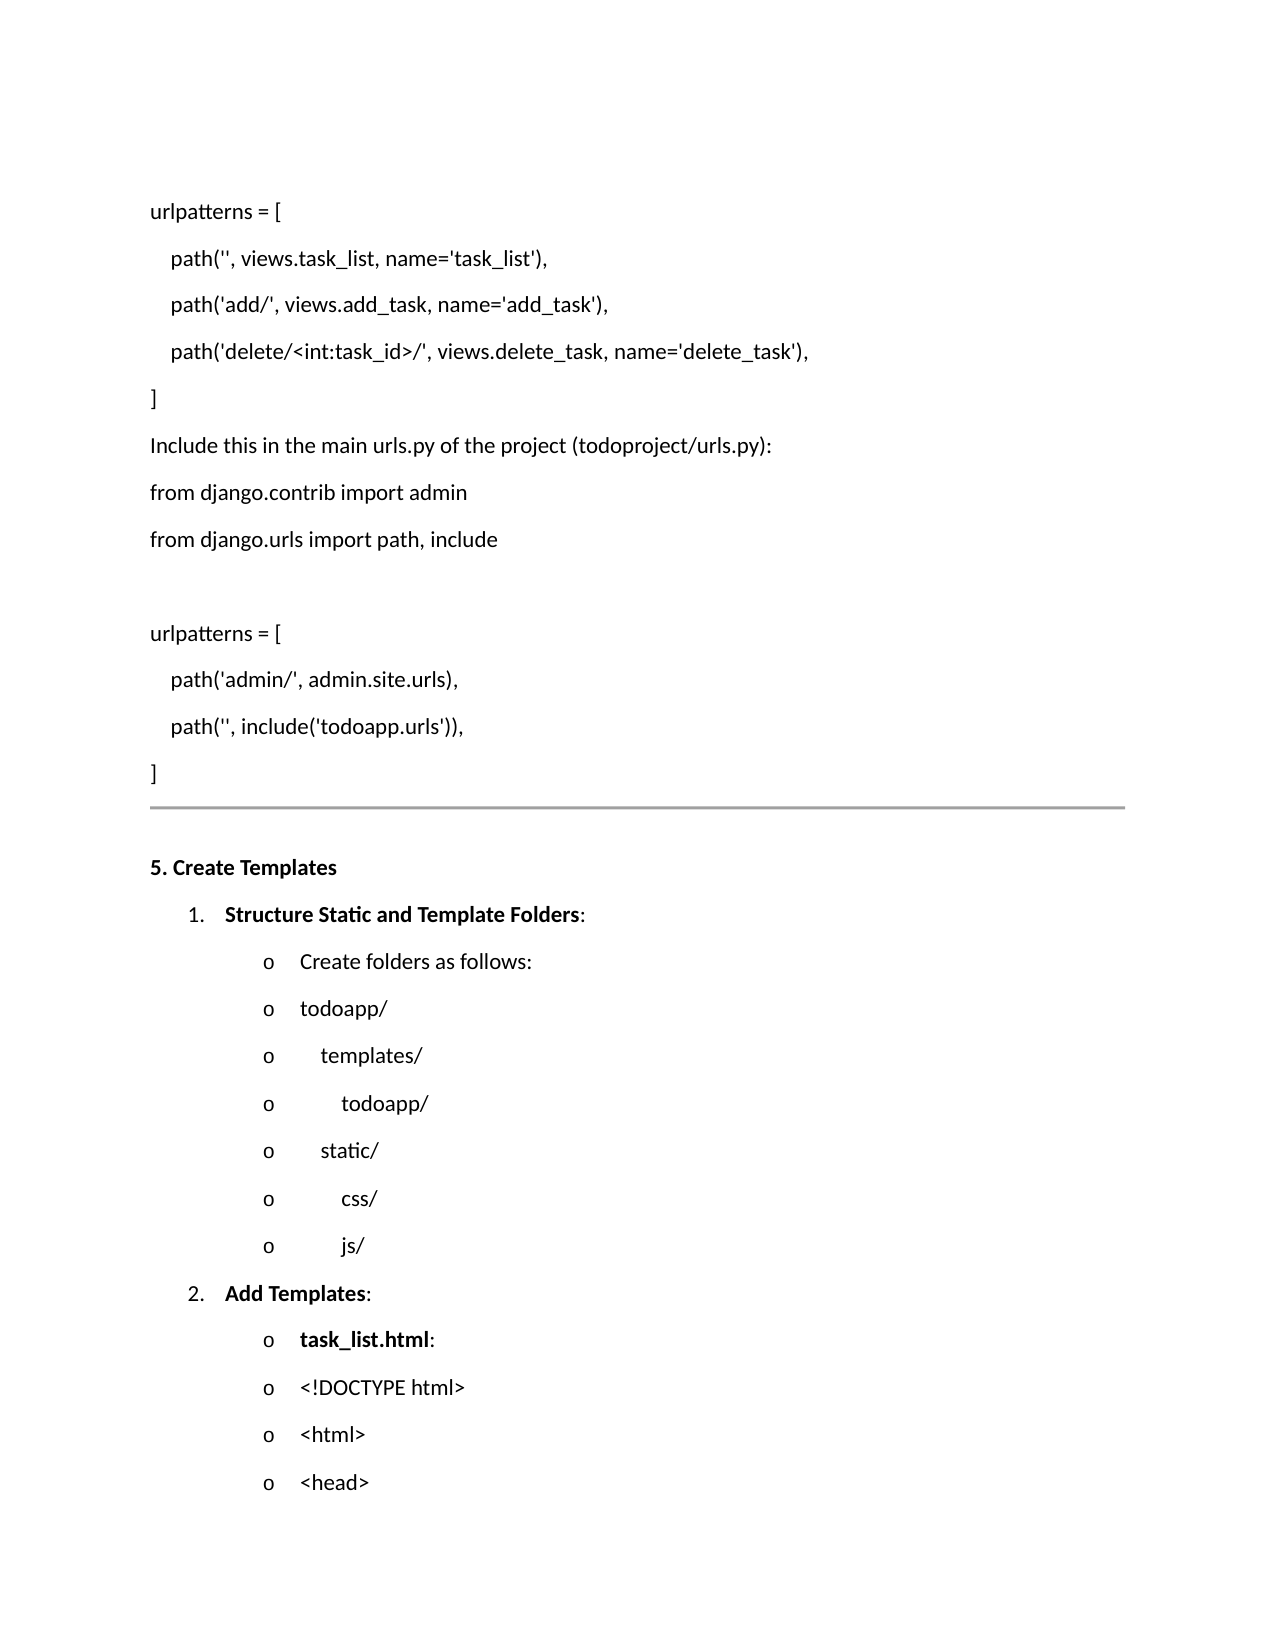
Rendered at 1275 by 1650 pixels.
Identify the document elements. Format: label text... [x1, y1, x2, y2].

text path('add/', views.add_task, name='add_task'), [150, 291, 1125, 319]
text urlpatterns = [ [150, 619, 1125, 647]
list Structure Static and Template Folders: [187, 900, 1125, 928]
text from django.contrib import admin [150, 478, 1125, 506]
list css/ [262, 1184, 1125, 1212]
list js/ [262, 1231, 1125, 1260]
list todoapp/ [262, 994, 1125, 1023]
list <html> [262, 1420, 1125, 1449]
text ] [150, 759, 1125, 787]
text 5. Create Templates [150, 853, 1125, 881]
text path('', views.task_list, name='task_list'), [150, 244, 1125, 272]
list <!DOCTYPE html> [262, 1373, 1125, 1401]
list static/ [262, 1136, 1125, 1165]
list Create folders as follows: [262, 947, 1125, 975]
text path('', include('todoapp.urls')), [150, 712, 1125, 741]
list task_list.html: [262, 1326, 1125, 1354]
text path('delete/<int:task_id>/', views.delete_task, name='delete_task'), [150, 337, 1125, 366]
list templates/ [262, 1042, 1125, 1070]
list <head> [262, 1468, 1125, 1496]
text path('admin/', admin.site.urls), [150, 666, 1125, 694]
text urlpatterns = [ [150, 197, 1125, 225]
text Include this in the main urls.py of the project (todoproject/urls.py): [150, 431, 1125, 459]
text ] [150, 384, 1125, 412]
list todoapp/ [262, 1089, 1125, 1118]
list Add Templates: [187, 1279, 1125, 1307]
text from django.urls import path, include [150, 525, 1125, 553]
